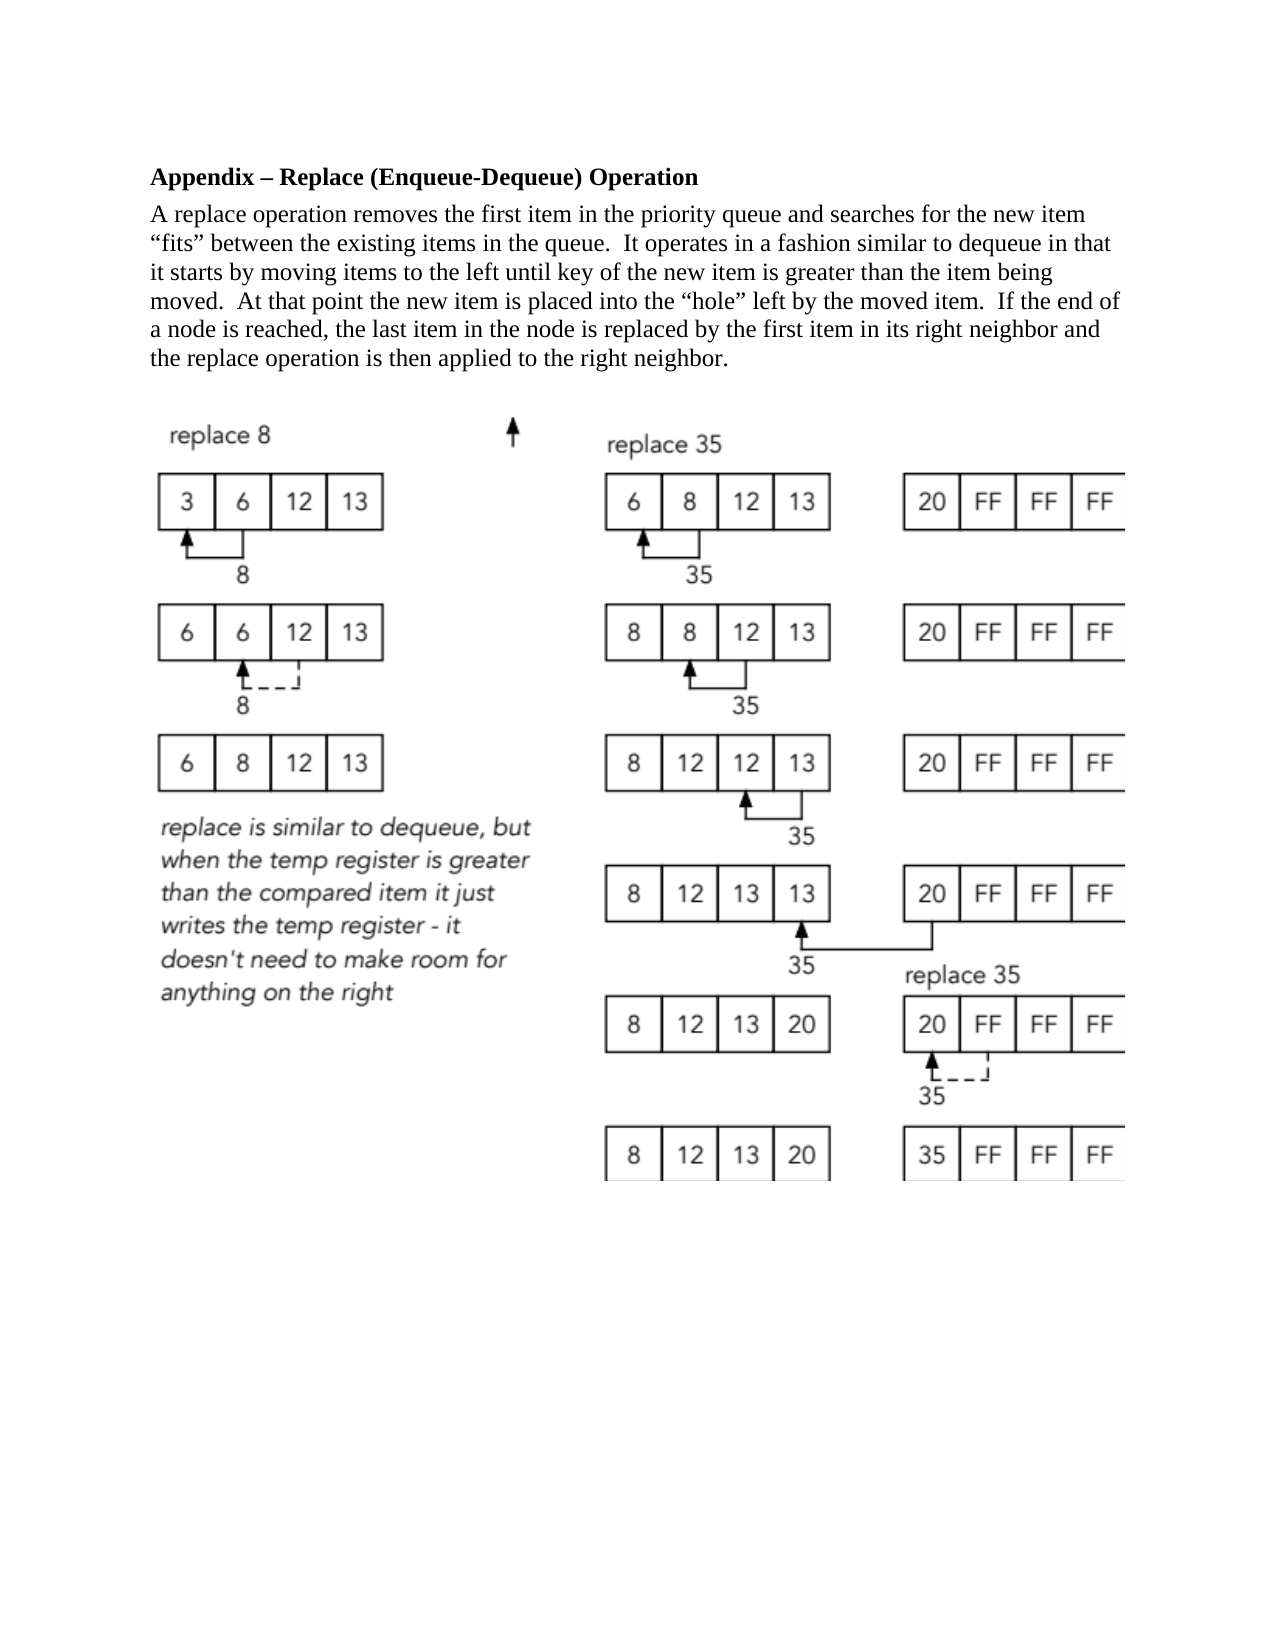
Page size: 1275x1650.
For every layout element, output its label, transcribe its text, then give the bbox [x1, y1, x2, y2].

subtitle Appendix – Replace (Enqueue-Dequeue) Operation [150, 162, 1125, 191]
text A replace operation removes the first item in the priority queue and searches for the new item “fits” between the existing items in the queue. It operates in a fashion similar to dequeue in that it starts by moving items to the left until key of the new item is greater than the item being moved. At that point the new item is placed into the “hole” left by the moved item. If the end of a node is reached, the last item in the node is replaced by the first item in its right neighbor and the replace operation is then applied to the right neighbor. [150, 199, 1125, 372]
